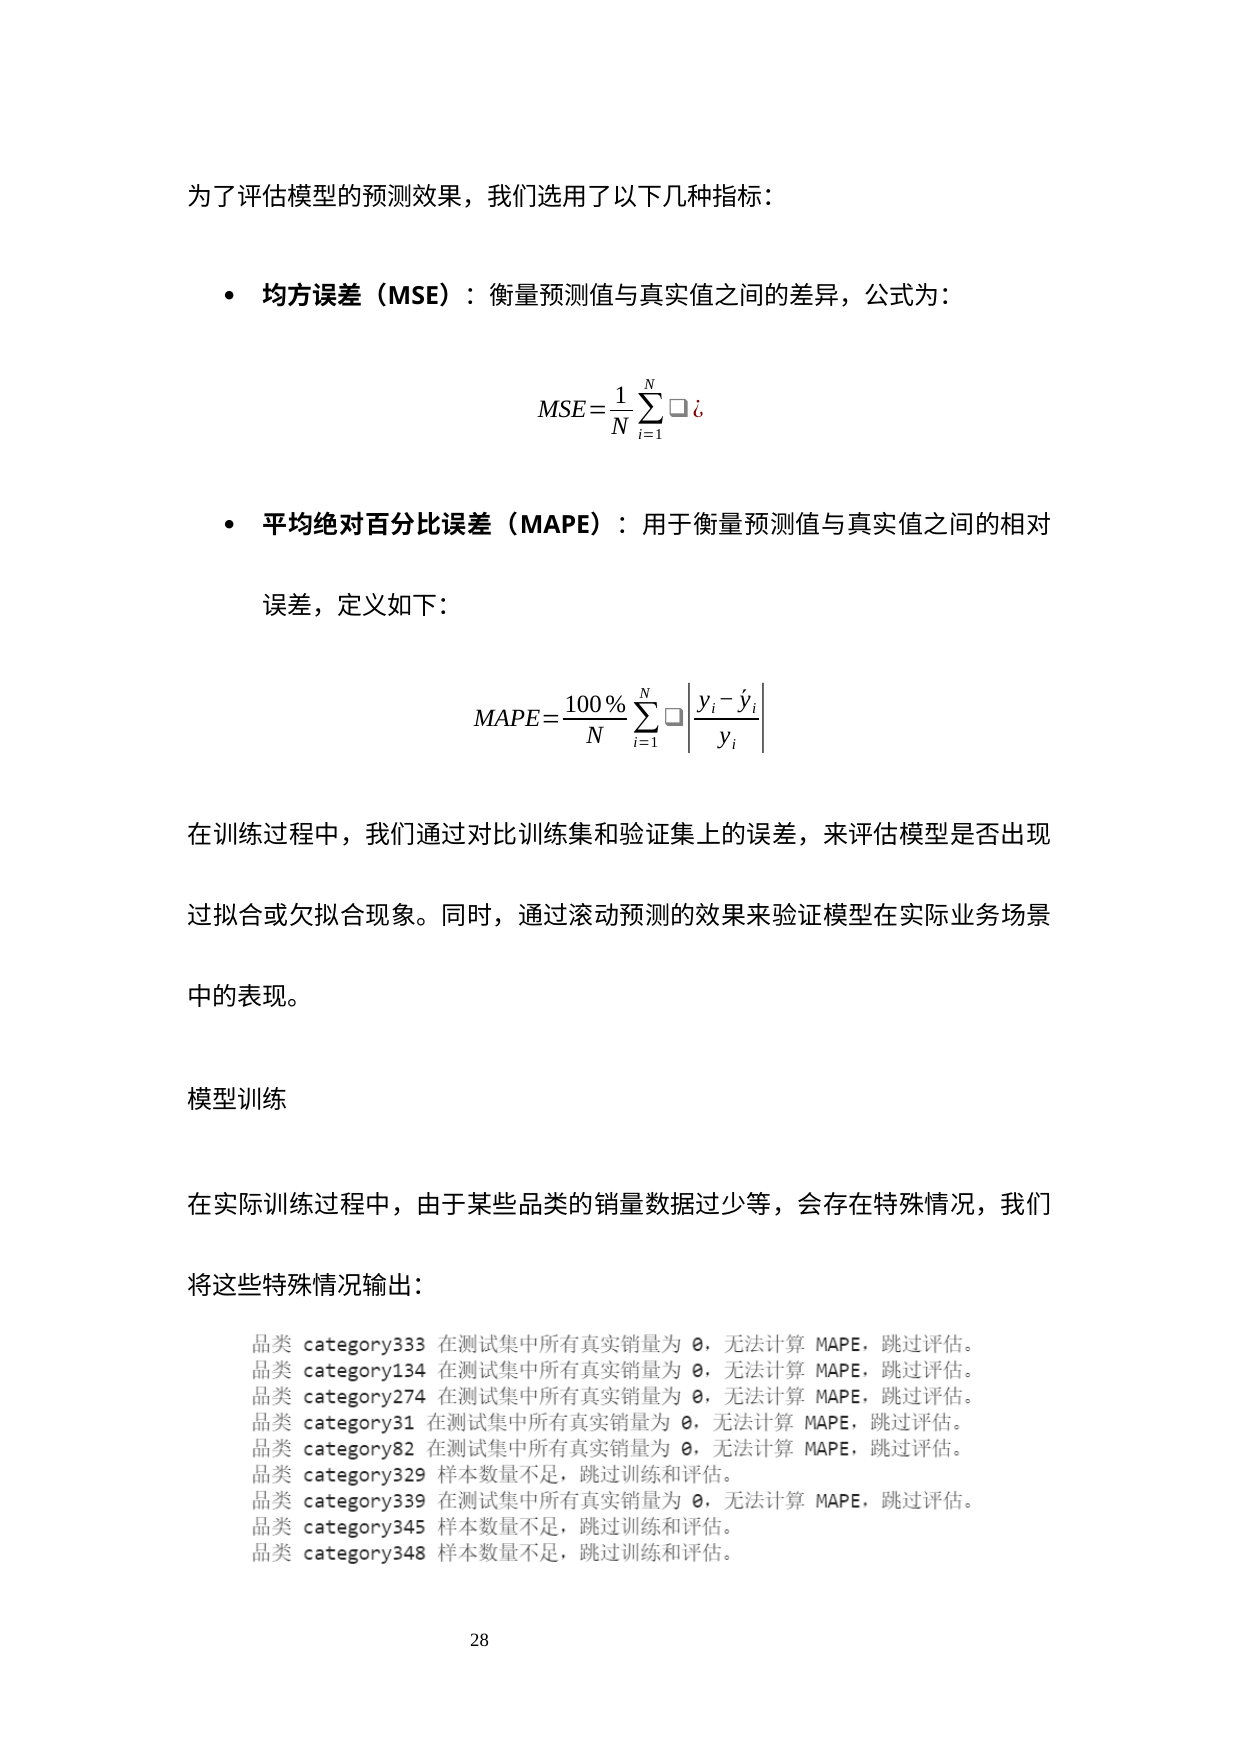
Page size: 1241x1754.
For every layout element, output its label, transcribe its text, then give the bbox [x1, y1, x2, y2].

subtitle 模型训练 [187, 1066, 1053, 1131]
text 在训练过程中，我们通过对比训练集和验证集上的误差，来评估模型是否出现过拟合或欠拟合现象。同时，通过滚动预测的效果来验证模型在实际业务场景中的表现。 [187, 800, 1053, 1027]
list 平均绝对百分比误差（MAPE）：用于衡量预测值与真实值之间的相对误差，定义如下： [225, 490, 1053, 636]
text 为了评估模型的预测效果，我们选用了以下几种指标： [187, 162, 1053, 227]
text 在实际训练过程中，由于某些品类的销量数据过少等，会存在特殊情况，我们将这些特殊情况输出： [187, 1170, 1053, 1316]
picture [243, 1325, 997, 1566]
list 均方误差（MSE）：衡量预测值与真实值之间的差异，公式为： [225, 261, 1053, 326]
